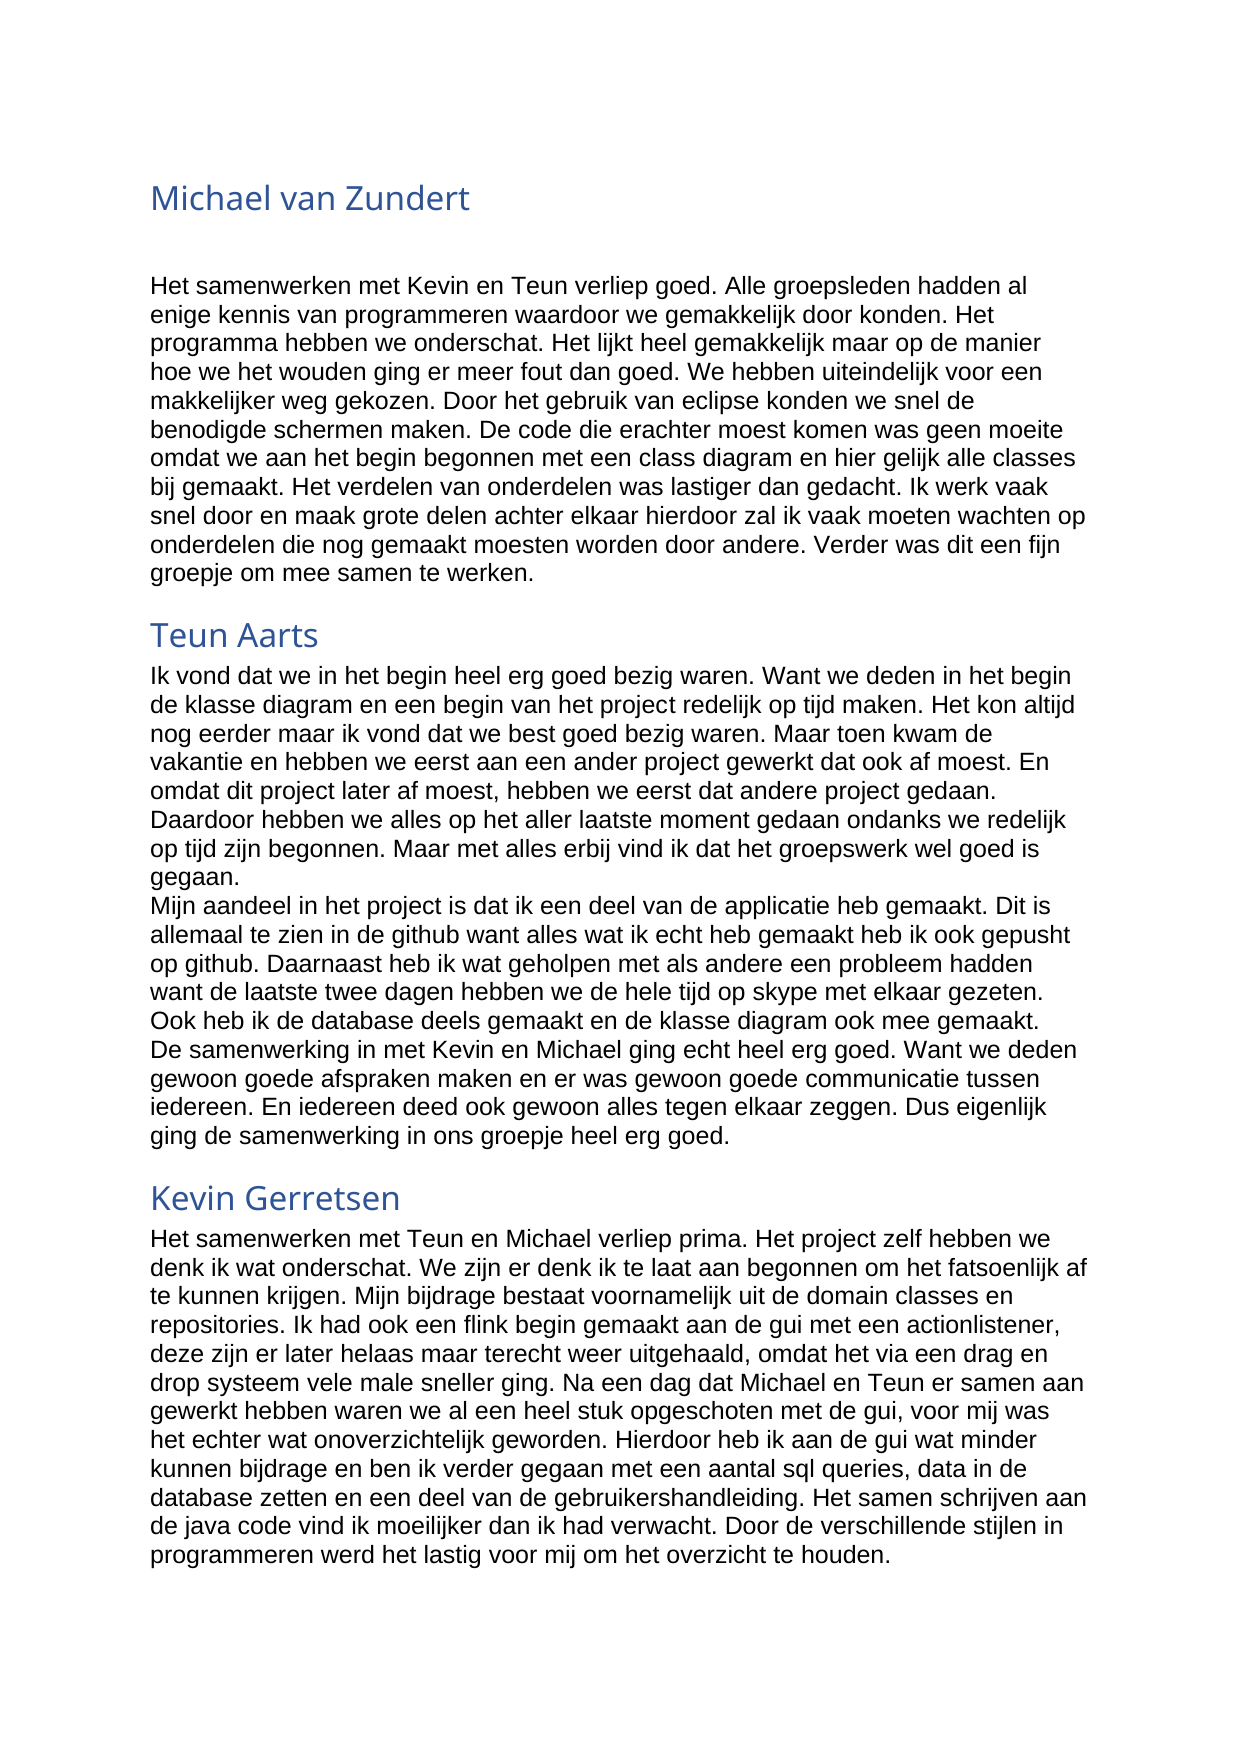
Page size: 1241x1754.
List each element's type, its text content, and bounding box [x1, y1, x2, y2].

subtitle Michael van Zundert [150, 175, 1090, 220]
subtitle Teun Aarts [150, 612, 1090, 657]
text Het samenwerken met Teun en Michael verliep prima. Het project zelf hebben we denk ik wat onderschat. We zijn er denk ik te laat aan begonnen om het fatsoenlijk af te kunnen krijgen. Mijn bijdrage bestaat voornamelijk uit de domain classes en repositories. Ik had ook een flink begin gemaakt aan de gui met een actionlistener, deze zijn er later helaas maar terecht weer uitgehaald, omdat het via een drag en drop systeem vele male sneller ging. Na een dag dat Michael en Teun er samen aan gewerkt hebben waren we al een heel stuk opgeschoten met de gui, voor mij was het echter wat onoverzichtelijk geworden. Hierdoor heb ik aan de gui wat minder kunnen bijdrage en ben ik verder gegaan met een aantal sql queries, data in de database zetten en een deel van de gebruikershandleiding. Het samen schrijven aan de java code vind ik moeilijker dan ik had verwacht. Door de verschillende stijlen in programmeren werd het lastig voor mij om het overzicht te houden. [150, 1224, 1090, 1569]
text De samenwerking in met Kevin en Michael ging echt heel erg goed. Want we deden gewoon goede afspraken maken en er was gewoon goede communicatie tussen iedereen. En iedereen deed ook gewoon alles tegen elkaar zeggen. Dus eigenlijk ging de samenwerking in ons groepje heel erg goed. [150, 1035, 1090, 1150]
subtitle Kevin Gerretsen [150, 1175, 1090, 1220]
text Het samenwerken met Kevin en Teun verliep goed. Alle groepsleden hadden al enige kennis van programmeren waardoor we gemakkelijk door konden. Het programma hebben we onderschat. Het lijkt heel gemakkelijk maar op de manier hoe we het wouden ging er meer fout dan goed. We hebben uiteindelijk voor een makkelijker weg gekozen. Door het gebruik van eclipse konden we snel de benodigde schermen maken. De code die erachter moest komen was geen moeite omdat we aan het begin begonnen met een class diagram en hier gelijk alle classes bij gemaakt. Het verdelen van onderdelen was lastiger dan gedacht. Ik werk vaak snel door en maak grote delen achter elkaar hierdoor zal ik vaak moeten wachten op onderdelen die nog gemaakt moesten worden door andere. Verder was dit een fijn groepje om mee samen te werken. [150, 271, 1090, 587]
text Ik vond dat we in het begin heel erg goed bezig waren. Want we deden in het begin de klasse diagram en een begin van het project redelijk op tijd maken. Het kon altijd nog eerder maar ik vond dat we best goed bezig waren. Maar toen kwam de vakantie en hebben we eerst aan een ander project gewerkt dat ook af moest. En omdat dit project later af moest, hebben we eerst dat andere project gedaan. Daardoor hebben we alles op het aller laatste moment gedaan ondanks we redelijk op tijd zijn begonnen. Maar met alles erbij vind ik dat het groepswerk wel goed is gegaan. [150, 661, 1090, 891]
text Mijn aandeel in het project is dat ik een deel van de applicatie heb gemaakt. Dit is allemaal te zien in de github want alles wat ik echt heb gemaakt heb ik ook gepusht op github. Daarnaast heb ik wat geholpen met als andere een probleem hadden want de laatste twee dagen hebben we de hele tijd op skype met elkaar gezeten. Ook heb ik de database deels gemaakt en de klasse diagram ook mee gemaakt. [150, 891, 1090, 1035]
